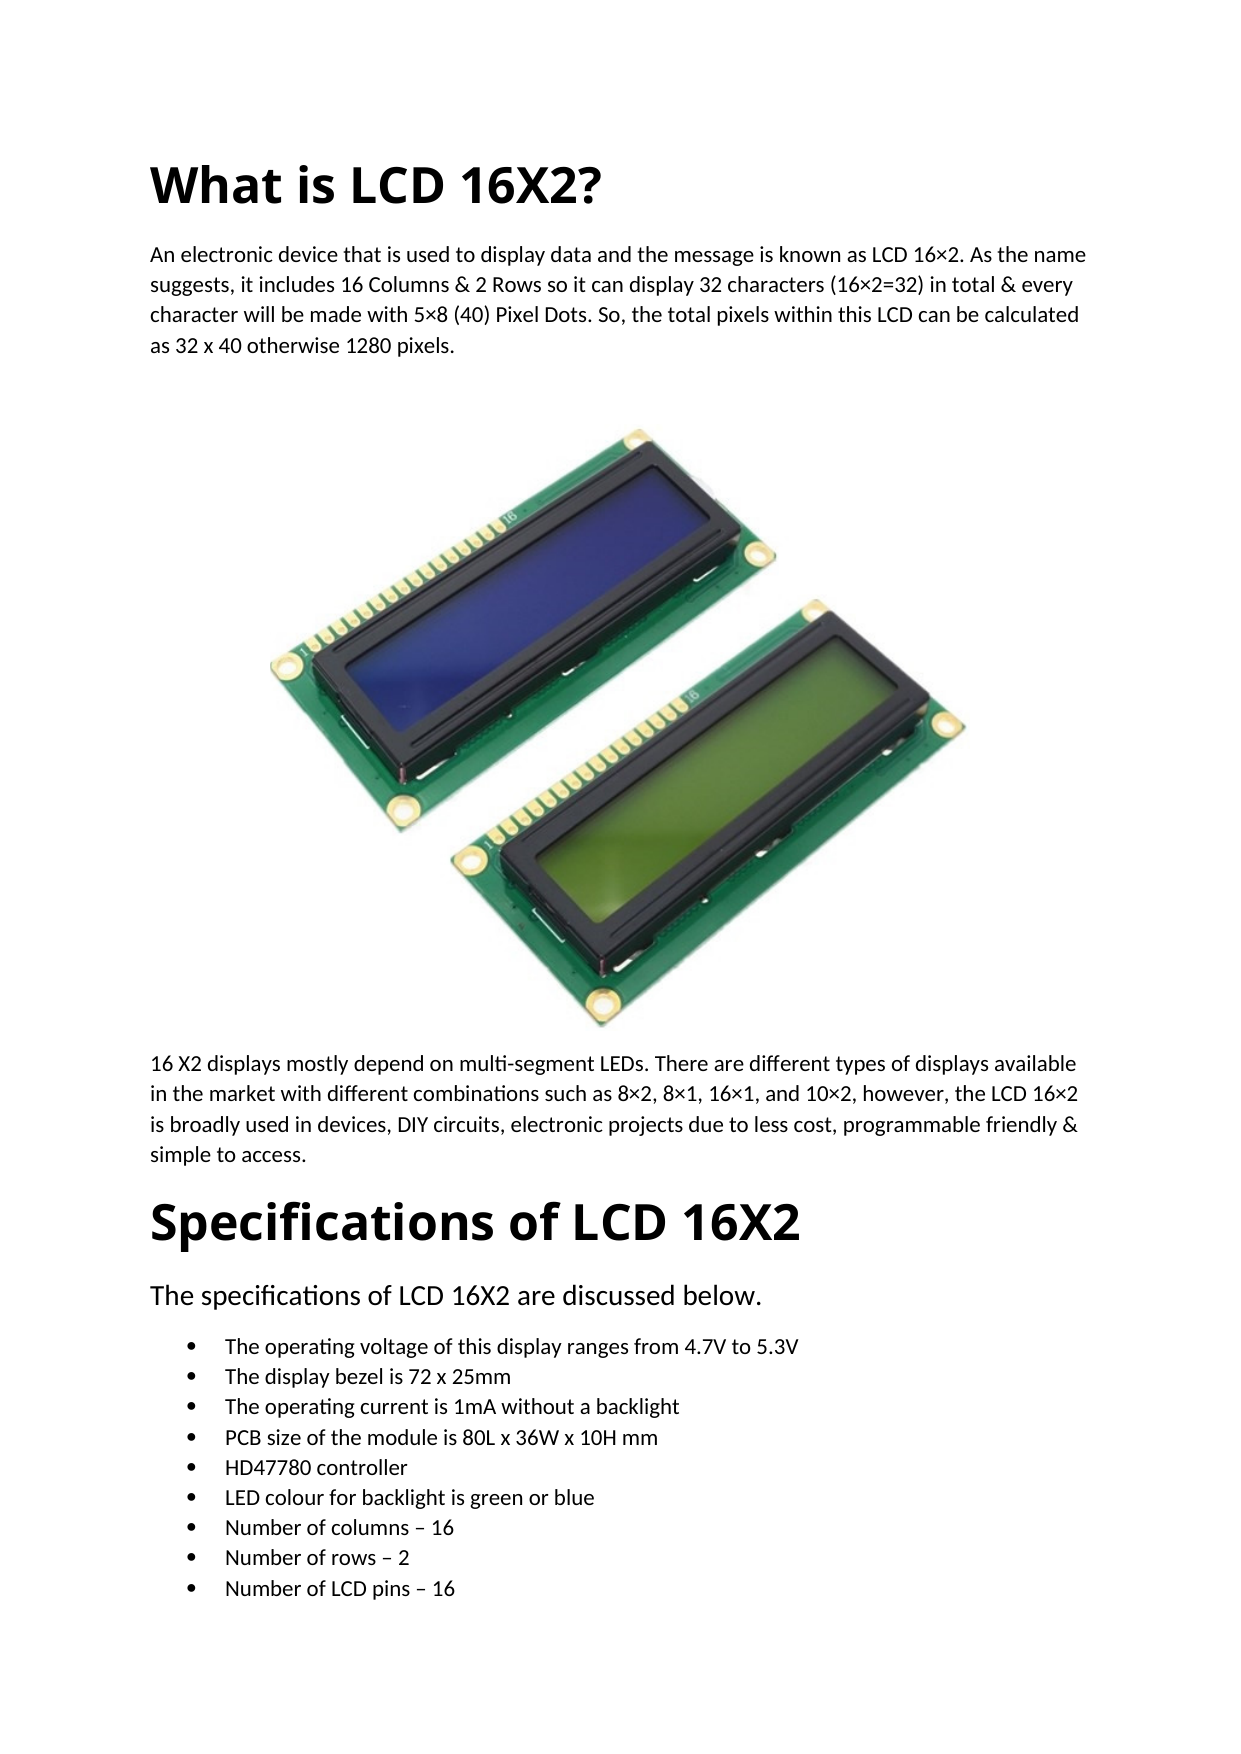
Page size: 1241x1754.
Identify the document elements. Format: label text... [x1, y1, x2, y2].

list HD47780 controller [187, 1453, 1090, 1481]
text What is LCD 16X2? [150, 150, 1090, 218]
list The operating current is 1mA without a backlight [187, 1392, 1090, 1421]
list Number of rows – 2 [187, 1543, 1090, 1572]
text The specifications of LCD 16X2 are discussed below. [150, 1277, 1090, 1313]
text Specifications of LCD 16X2 [150, 1187, 1090, 1255]
list The display bezel is 72 x 25mm [187, 1362, 1090, 1390]
picture [270, 424, 970, 1031]
list PCB size of the module is 80L x 36W x 10H mm [187, 1423, 1090, 1451]
list The operating voltage of this display ranges from 4.7V to 5.3V [187, 1332, 1090, 1360]
text 16 X2 displays mostly depend on multi-segment LEDs. There are different types of displays available in the market with different combinations such as 8×2, 8×1, 16×1, and 10×2, however, the LCD 16×2 is broadly used in devices, DIY circuits, electronic projects due to less cost, programmable friendly & simple to access. [150, 1049, 1090, 1168]
text An electronic device that is used to display data and the message is known as LCD 16×2. As the name suggests, it includes 16 Columns & 2 Rows so it can display 32 characters (16×2=32) in total & every character will be made with 5×8 (40) Pixel Dots. So, the total pixels within this LCD can be calculated as 32 x 40 otherwise 1280 pixels. [150, 240, 1090, 359]
list Number of LCD pins – 16 [187, 1574, 1090, 1602]
list LED colour for backlight is green or blue [187, 1483, 1090, 1511]
list Number of columns – 16 [187, 1513, 1090, 1541]
